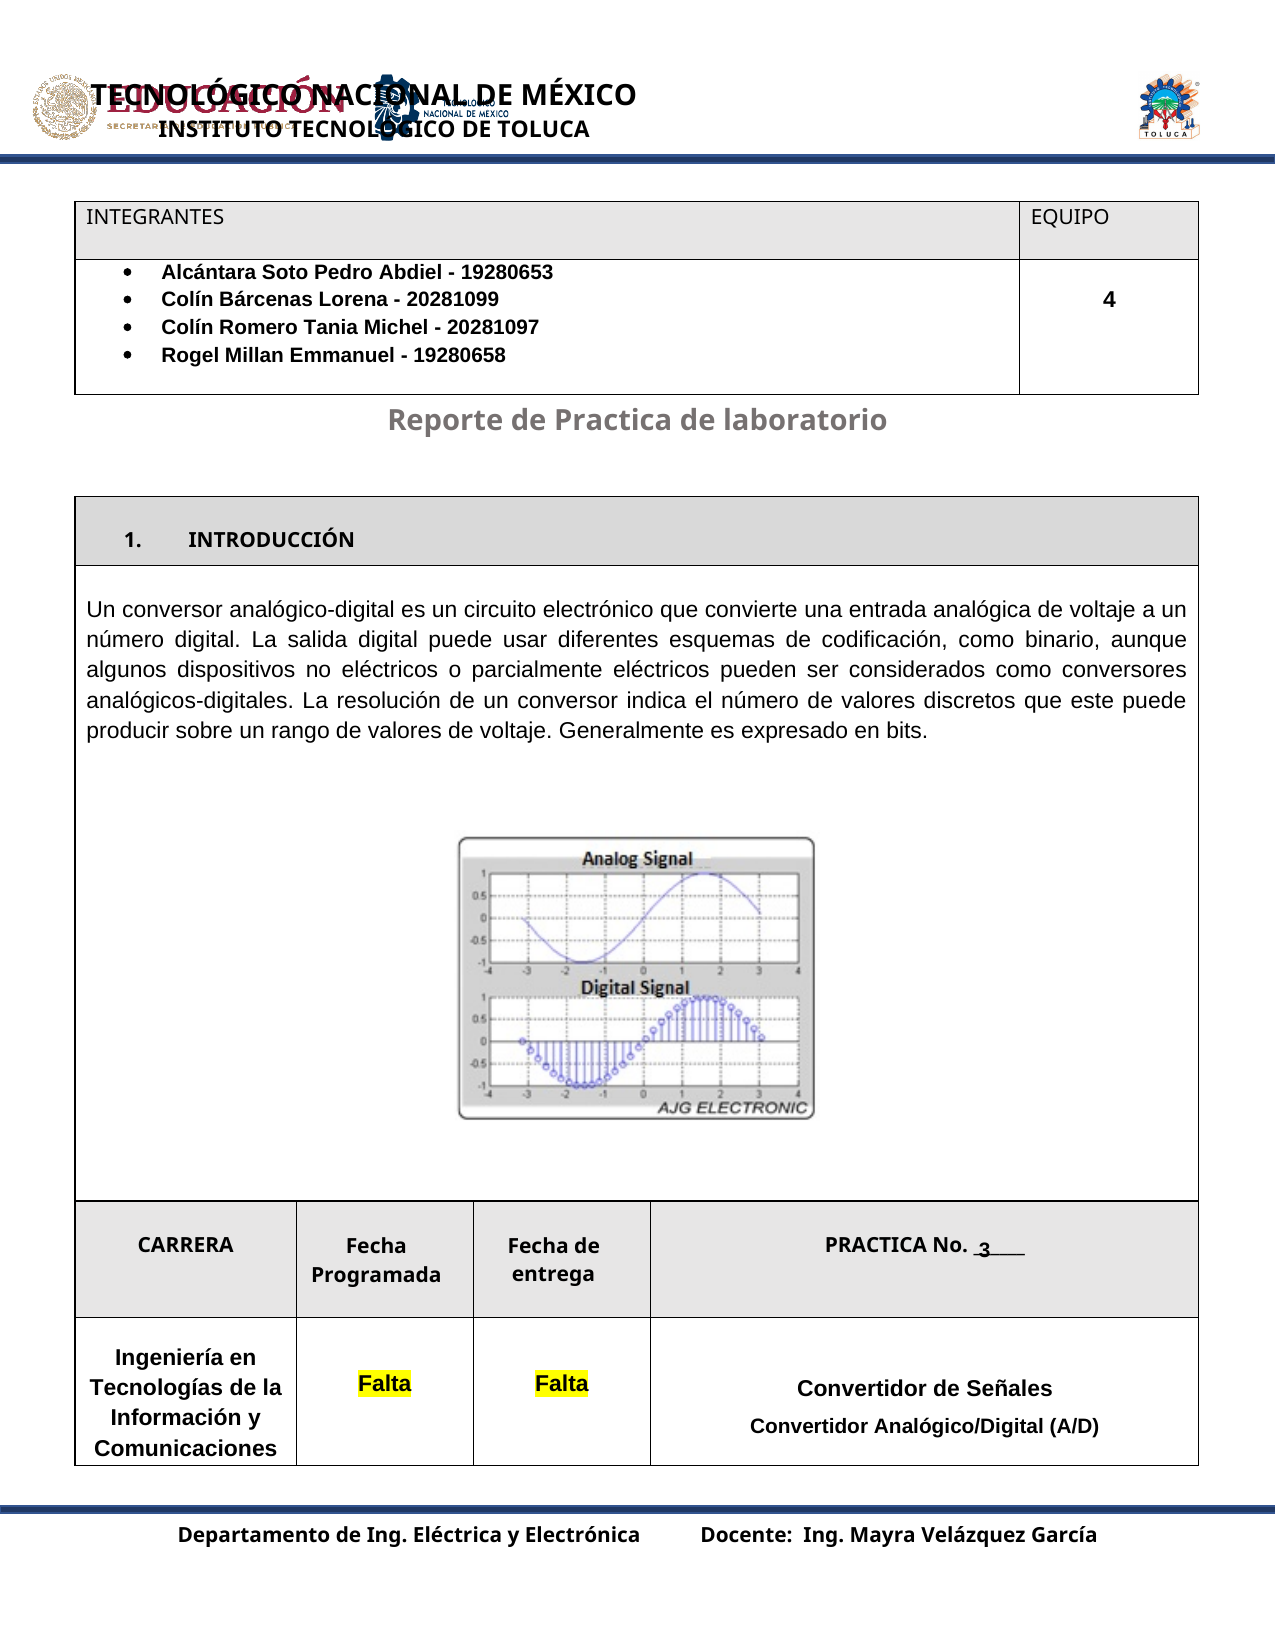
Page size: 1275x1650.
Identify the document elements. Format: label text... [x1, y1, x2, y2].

table_cell Falta [474, 1318, 650, 1464]
table_cell 4 [1020, 260, 1198, 394]
table_header Fecha de entrega [474, 1202, 650, 1317]
picture [32, 74, 347, 140]
picture [454, 830, 820, 1125]
table_header INTRODUCCIÓN [76, 497, 1198, 565]
table_header Fecha Programada [297, 1202, 473, 1317]
subtitle Reporte de Practica de laboratorio [75, 399, 1200, 439]
table_header PRACTICA No. ______ [651, 1202, 1198, 1317]
table_cell Falta [297, 1318, 473, 1464]
table_cell Alcántara Soto Pedro Abdiel - 19280653 Colín Bárcenas Lorena - 20281099 Colín Romero Tania Michel - 20281097 Rogel Millan Emmanuel - 19280658 [76, 260, 1019, 394]
table_cell Convertidor de Señales Convertidor Analógico/Digital (A/D) [651, 1318, 1198, 1464]
table_header CARRERA [76, 1202, 296, 1317]
picture [374, 74, 509, 141]
picture [1137, 71, 1200, 141]
table_cell Un conversor analógico-digital es un circuito electrónico que convierte una entrada analógica de voltaje a un número digital. La salida digital puede usar diferentes esquemas de codificación, como binario, aunque algunos dispositivos no eléctricos o parcialmente eléctricos pueden ser considerados como conversores analógicos-digitales. La resolución de un conversor indica el número de valores discretos que este puede producir sobre un rango de valores de voltaje. Generalmente es expresado en bits. [76, 566, 1198, 1200]
table_header EQUIPO [1020, 202, 1198, 259]
table_cell Ingeniería en Tecnologías de la Información y Comunicaciones [76, 1318, 296, 1464]
table_header INTEGRANTES [76, 202, 1019, 259]
